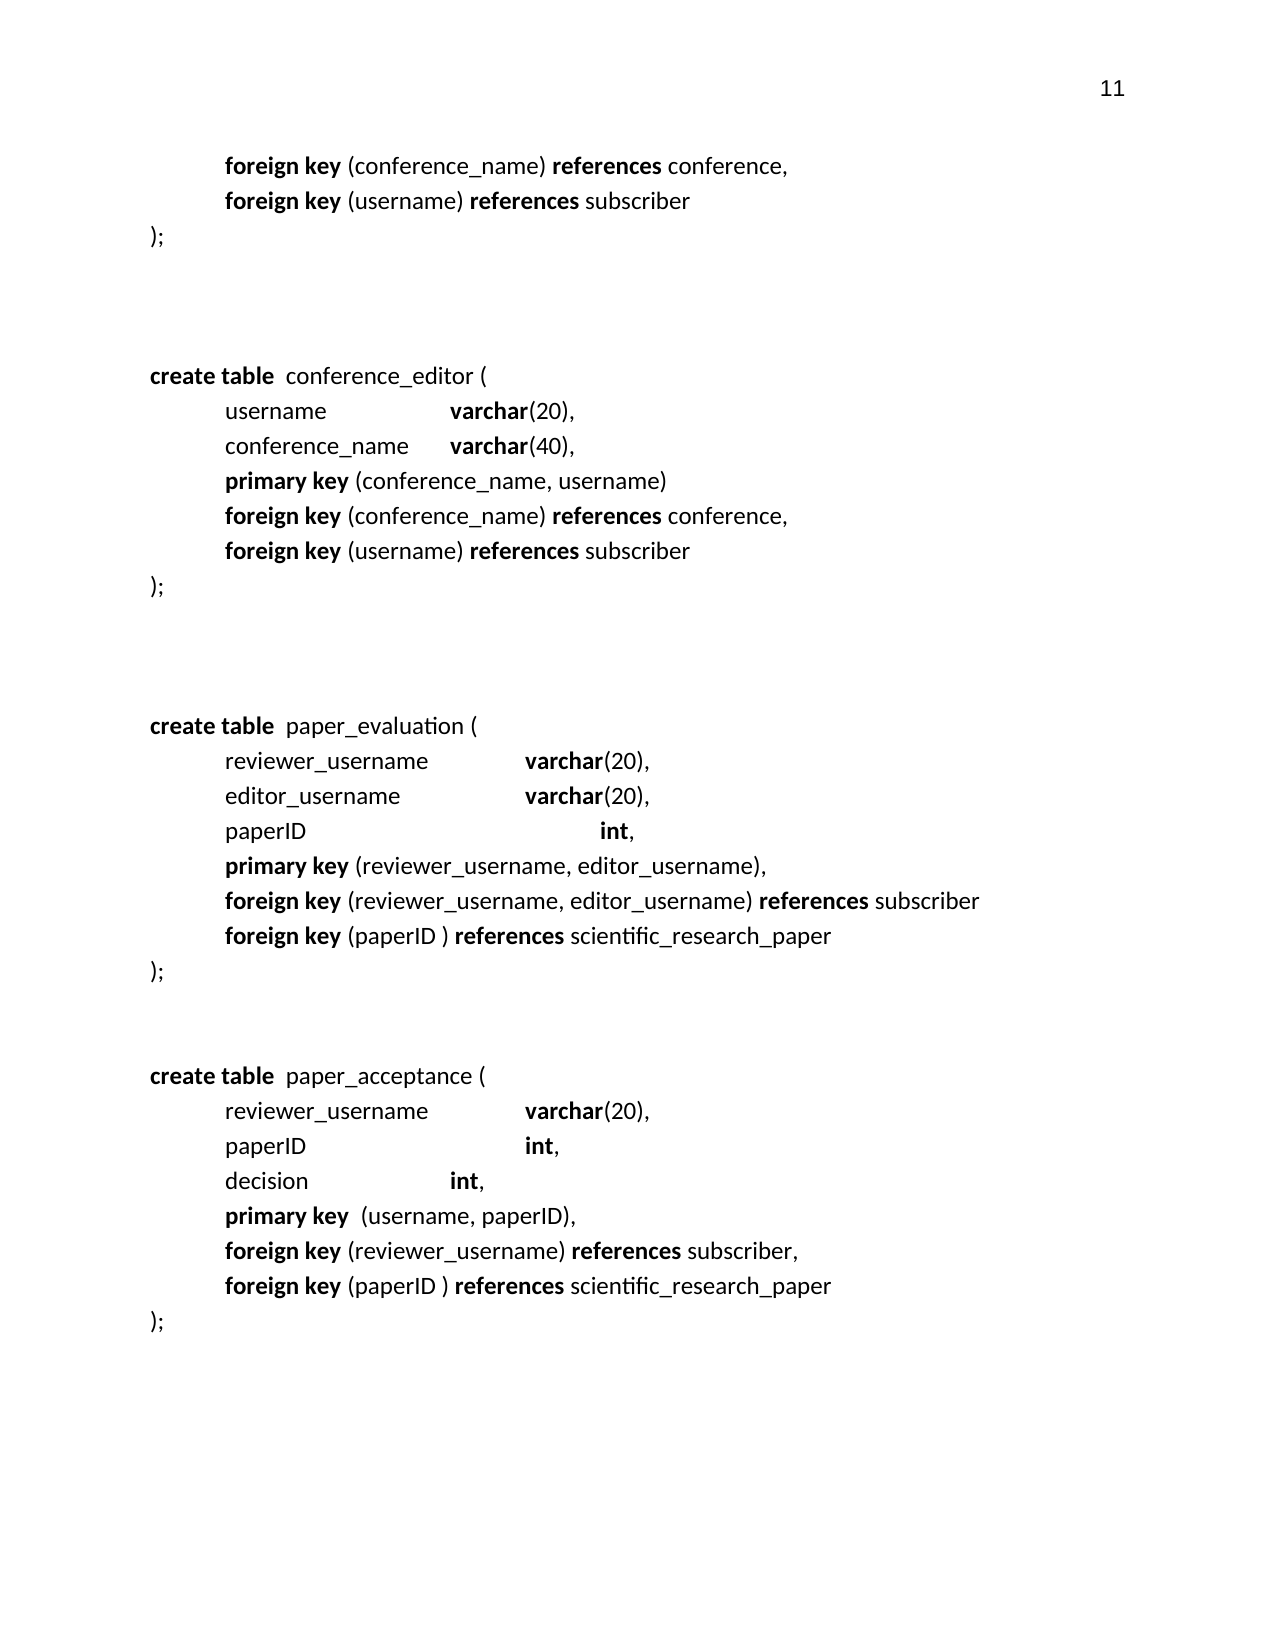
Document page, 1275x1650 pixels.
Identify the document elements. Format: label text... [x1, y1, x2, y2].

text ); [150, 570, 1125, 601]
text paperID int, [150, 815, 1125, 846]
text foreign key (paperID ) references scientific_research_paper [150, 1270, 1125, 1301]
text reviewer_username varchar(20), [150, 745, 1125, 776]
text foreign key (reviewer_username, editor_username) references subscriber [150, 885, 1125, 916]
text primary key (reviewer_username, editor_username), [150, 850, 1125, 881]
text create table paper_acceptance ( [150, 1060, 1125, 1091]
text editor_username varchar(20), [150, 780, 1125, 811]
text create table paper_evaluation ( [150, 710, 1125, 741]
text foreign key (username) references subscriber [150, 185, 1125, 216]
text primary key (conference_name, username) [150, 465, 1125, 496]
text conference_name varchar(40), [150, 430, 1125, 461]
text foreign key (paperID ) references scientific_research_paper [150, 920, 1125, 951]
text ); [150, 955, 1125, 986]
text create table conference_editor ( [150, 360, 1125, 391]
text decision int, [150, 1165, 1125, 1196]
text paperID int, [150, 1130, 1125, 1161]
text foreign key (conference_name) references conference, [150, 150, 1125, 181]
text primary key (username, paperID), [150, 1200, 1125, 1231]
text username varchar(20), [150, 395, 1125, 426]
text foreign key (username) references subscriber [150, 535, 1125, 566]
text reviewer_username varchar(20), [150, 1095, 1125, 1126]
text ); [150, 220, 1125, 251]
text foreign key (reviewer_username) references subscriber, [150, 1235, 1125, 1266]
text ); [150, 1305, 1125, 1336]
text foreign key (conference_name) references conference, [150, 500, 1125, 531]
